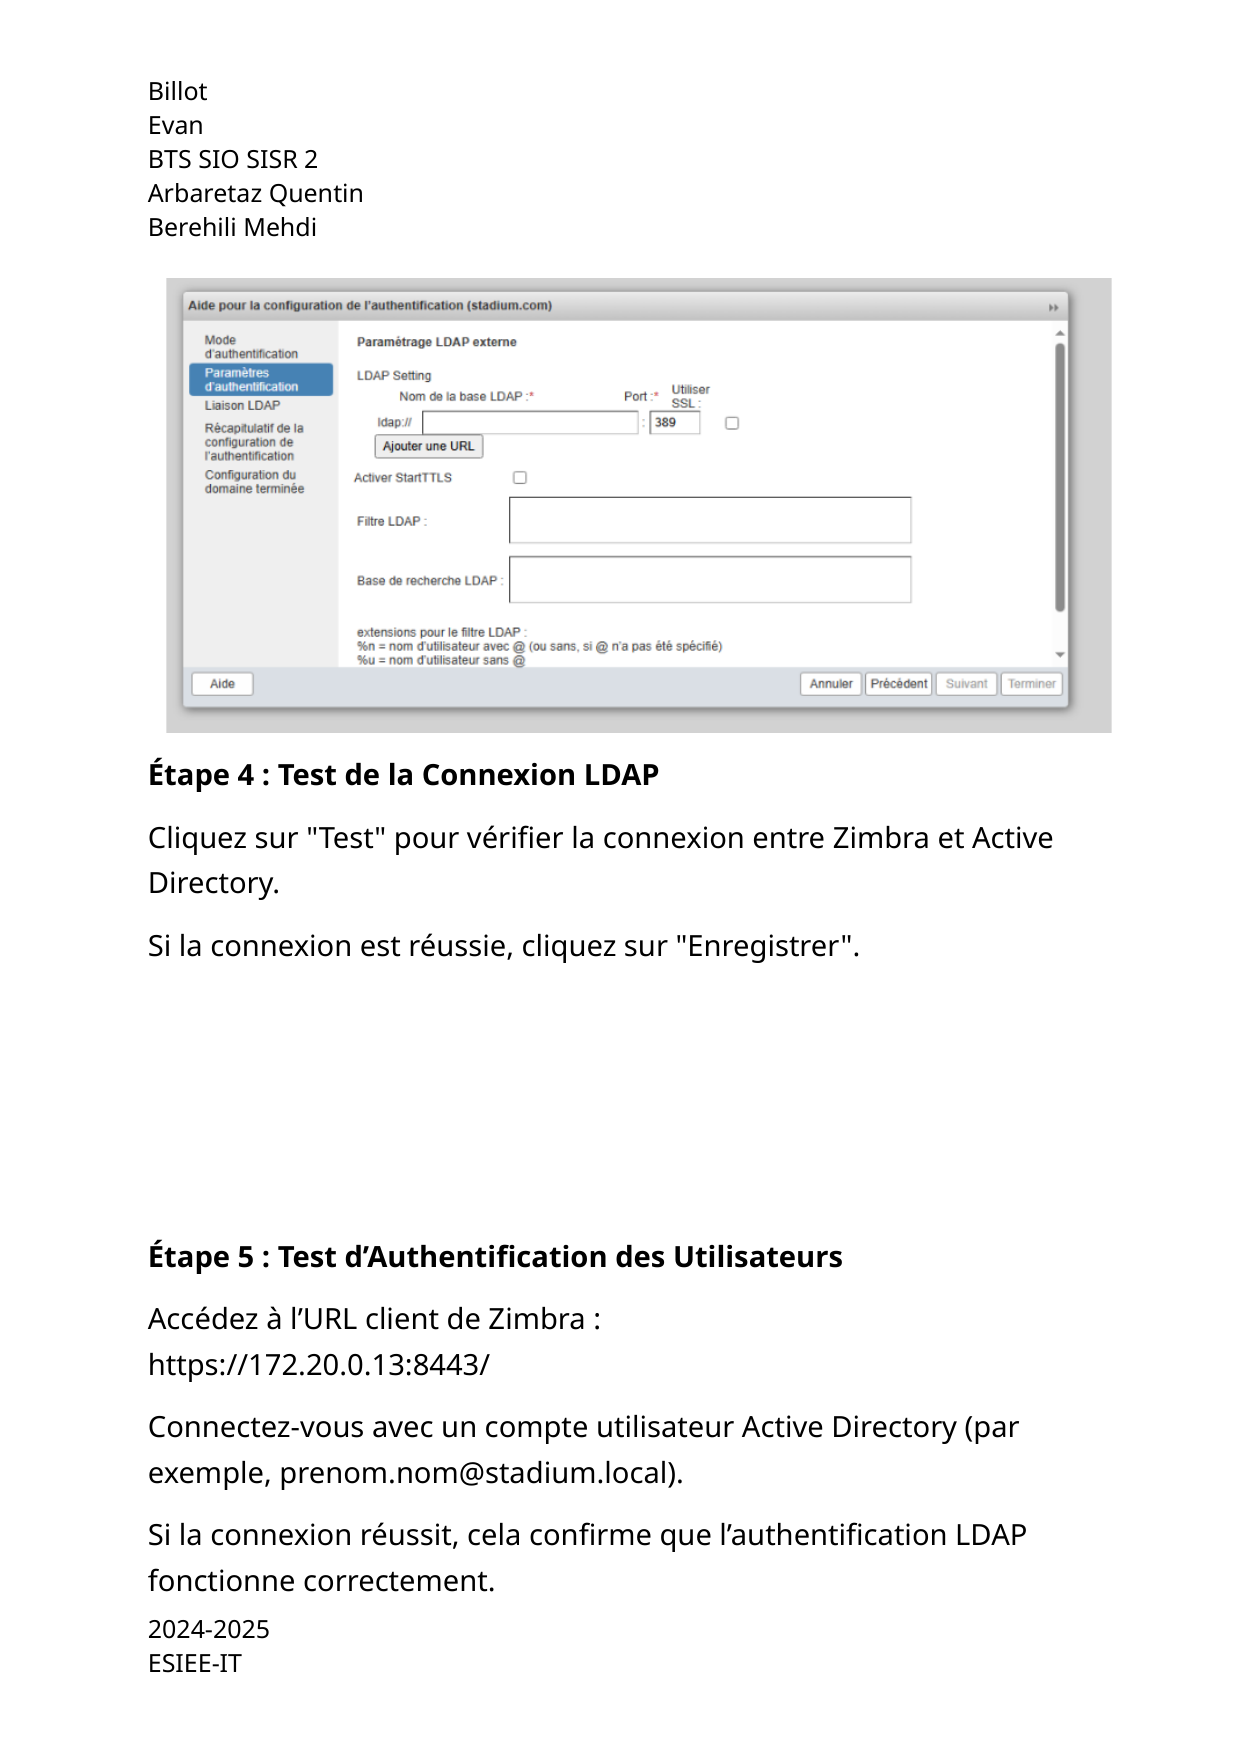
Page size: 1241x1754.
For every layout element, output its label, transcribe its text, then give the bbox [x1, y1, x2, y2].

text Cliquez sur "Test" pour vérifier la connexion entre Zimbra et Active Directory. [148, 817, 1093, 902]
text Étape 4 : Test de la Connexion LDAP [148, 754, 1093, 794]
text Étape 5 : Test d’Authentification des Utilisateurs [148, 1236, 1093, 1276]
text Accédez à l’URL client de Zimbra : https://172.20.0.13:8443/ [148, 1298, 1093, 1384]
text Connectez-vous avec un compte utilisateur Active Directory (par exemple, prenom.nom@stadium.local). [148, 1406, 1093, 1492]
text Si la connexion est réussie, cliquez sur "Enregistrer". [148, 925, 1093, 964]
text Si la connexion réussit, cela confirme que l’authentification LDAP fonctionne correctement. [148, 1514, 1093, 1600]
